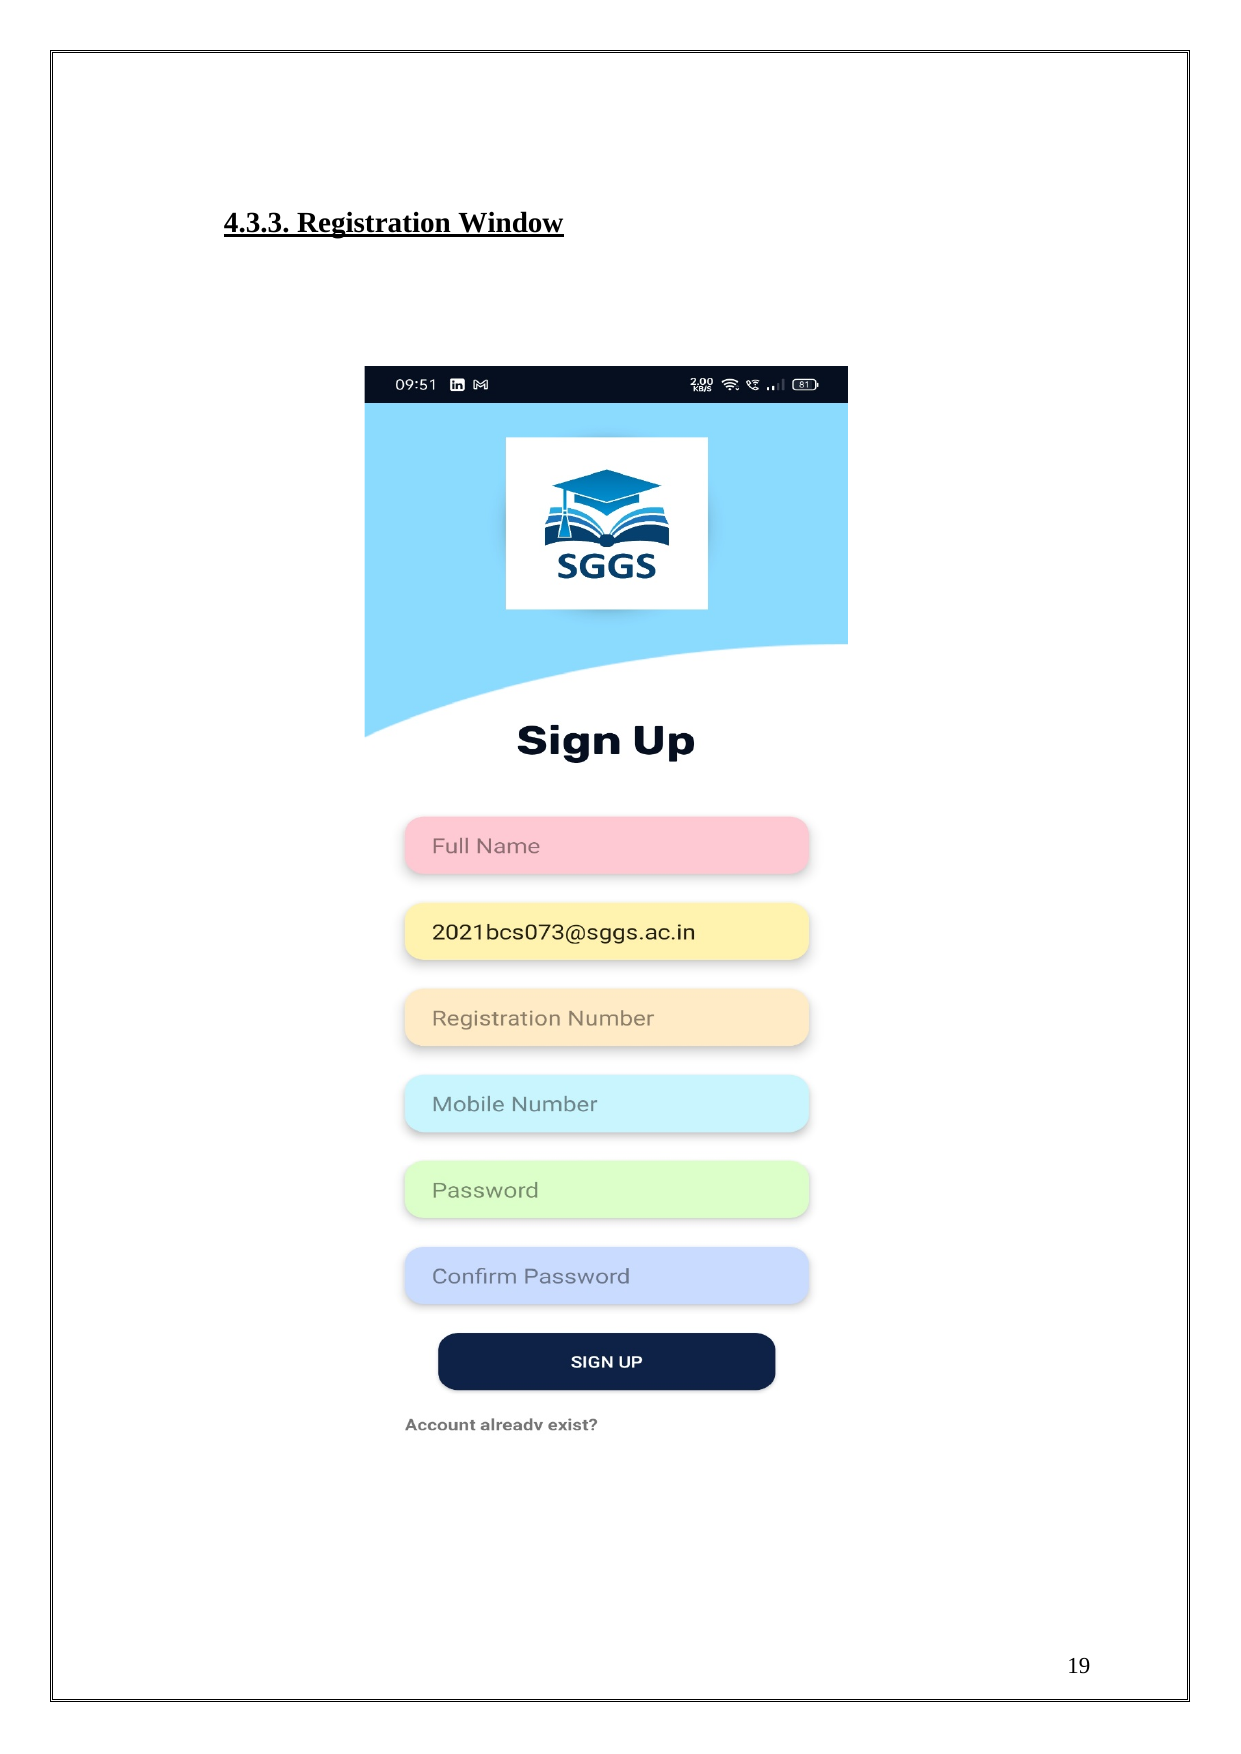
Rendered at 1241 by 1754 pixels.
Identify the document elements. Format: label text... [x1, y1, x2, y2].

picture [364, 366, 848, 1454]
subtitle Registration Window [224, 205, 1126, 238]
